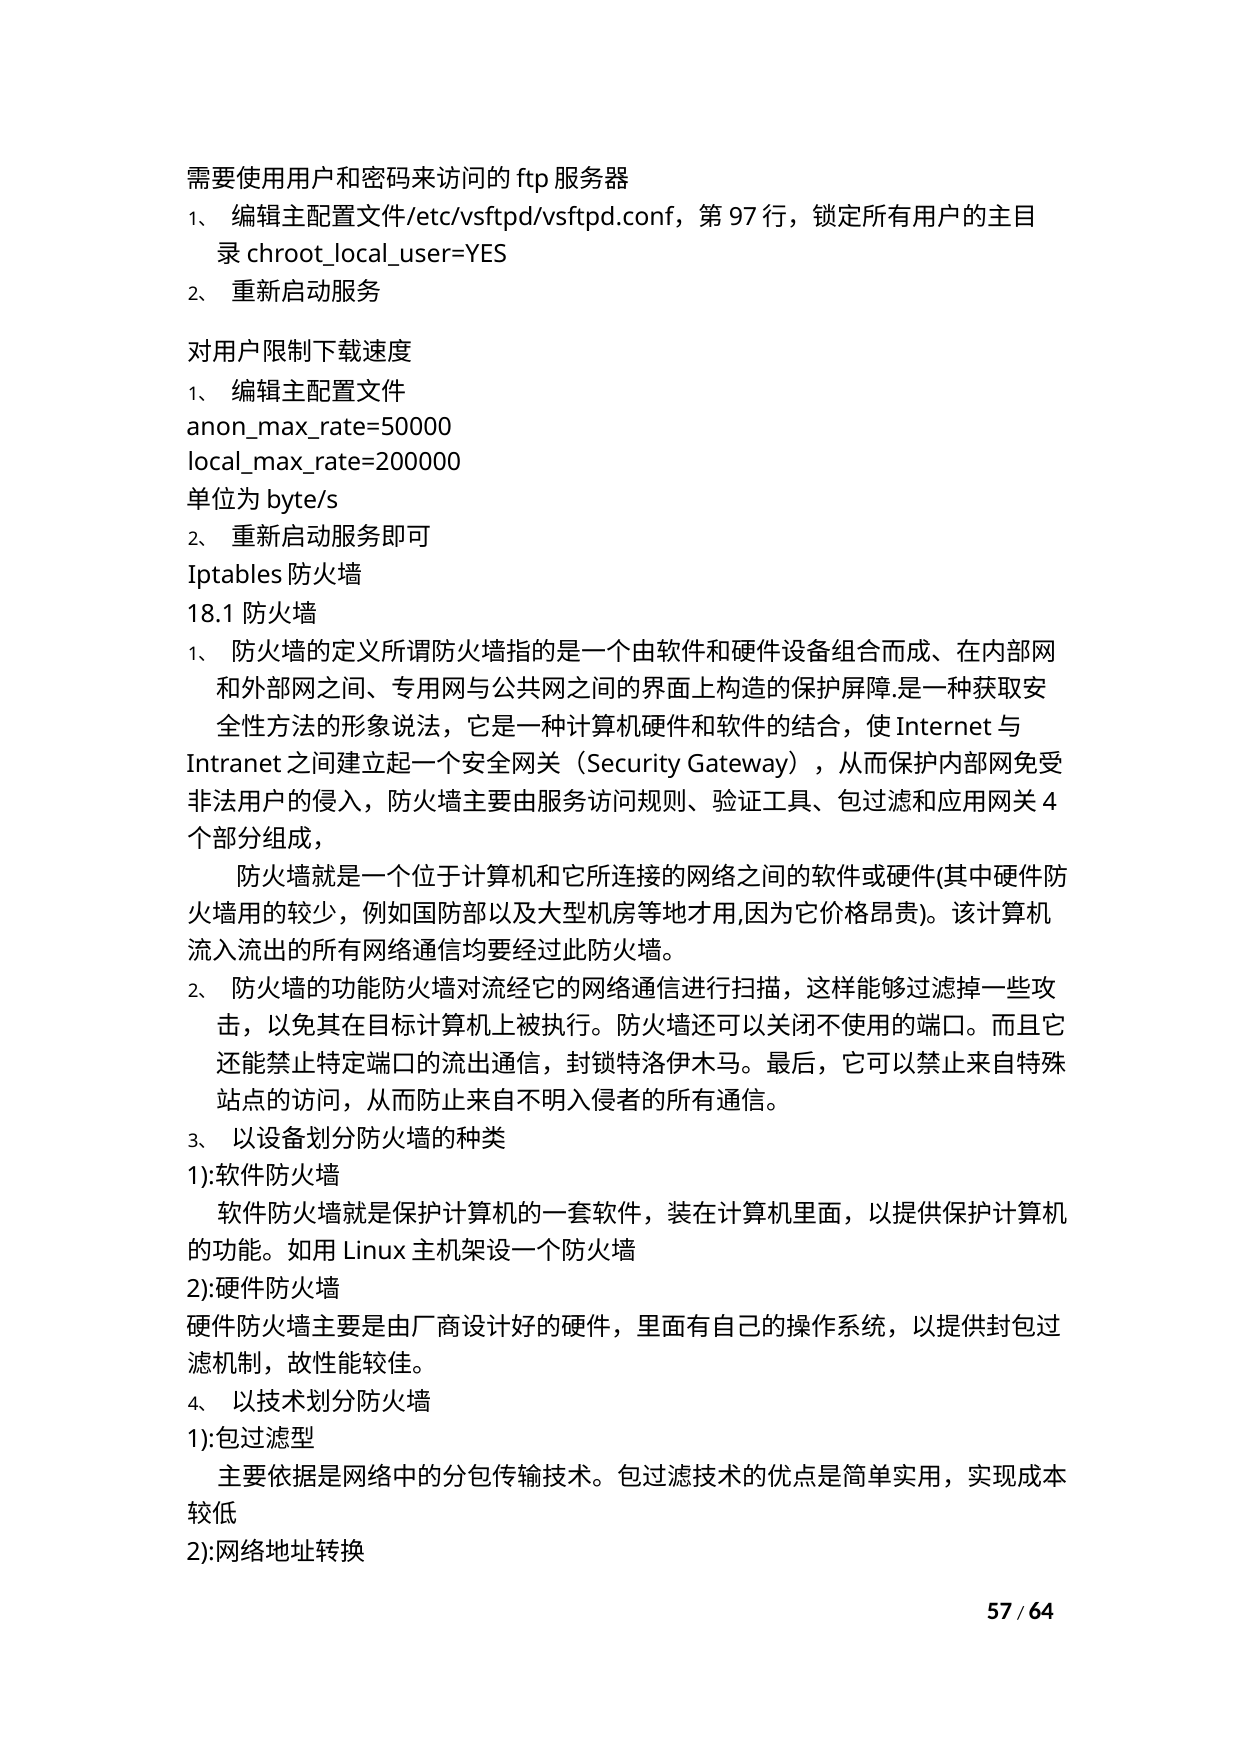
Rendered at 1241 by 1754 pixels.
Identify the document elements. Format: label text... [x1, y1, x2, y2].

list 防火墙的功能防火墙对流经它的网络通信进行扫描，这样能够过滤掉一些攻击，以免其在目标计算机上被执行。防火墙还可以关闭不使用的端口。而且它还能禁止特定端口的流出通信，封锁特洛伊木马。最后，它可以禁止来自特殊站点的访问，从而防止来自不明入侵者的所有通信。 [188, 968, 1072, 1117]
subtitle 对用户限制下载速度 [188, 332, 1072, 368]
text 1):包过滤型 [186, 1419, 1072, 1455]
text 需要使用用户和密码来访问的ftp服务器 [186, 158, 1072, 195]
text Intranet之间建立起一个安全网关（Security Gateway），从而保护内部网免受非法用户的侵入，防火墙主要由服务访问规则、验证工具、包过滤和应用网关4个部分组成， [186, 744, 1072, 855]
list 重新启动服务即可 [188, 517, 1072, 553]
text anon_max_rate=50000 local_max_rate=200000 [186, 409, 563, 478]
text 2):网络地址转换 [186, 1532, 1072, 1568]
text 防火墙就是一个位于计算机和它所连接的网络之间的软件或硬件(其中硬件防火墙用的较少，例如国防部以及大型机房等地才用,因为它价格昂贵)。该计算机流入流出的所有网络通信均要经过此防火墙。 [186, 856, 1072, 967]
list 编辑主配置文件/etc/vsftpd/vsftpd.conf，第97行，锁定所有用户的主目录 chroot_local_user=YES [188, 196, 1061, 270]
text 18.1 防火墙 [186, 594, 1072, 630]
list 防火墙的定义所谓防火墙指的是一个由软件和硬件设备组合而成、在内部网和外部网之间、专用网与公共网之间的界面上构造的保护屏障.是一种获取安全性方法的形象说法，它是一种计算机硬件和软件的结合，使Internet与 [188, 632, 1072, 742]
text 软件防火墙就是保护计算机的一套软件，装在计算机里面，以提供保护计算机的功能。如用Linux主机架设一个防火墙 [186, 1193, 1072, 1267]
list 以技术划分防火墙 [188, 1381, 1072, 1417]
list 重新启动服务 [188, 271, 1061, 307]
subtitle Iptables防火墙 [188, 554, 1072, 591]
list 以设备划分防火墙的种类 [188, 1118, 1072, 1154]
text 单位为byte/s [186, 479, 1072, 515]
text 1):软件防火墙 [186, 1156, 1072, 1192]
text 硬件防火墙主要是由厂商设计好的硬件，里面有自己的操作系统，以提供封包过滤机制，故性能较佳。 [186, 1306, 1072, 1380]
text 2):硬件防火墙 [186, 1268, 1072, 1305]
text 主要依据是网络中的分包传输技术。包过滤技术的优点是简单实用，实现成本较低 [186, 1457, 1072, 1530]
list 编辑主配置文件 [188, 371, 1072, 407]
